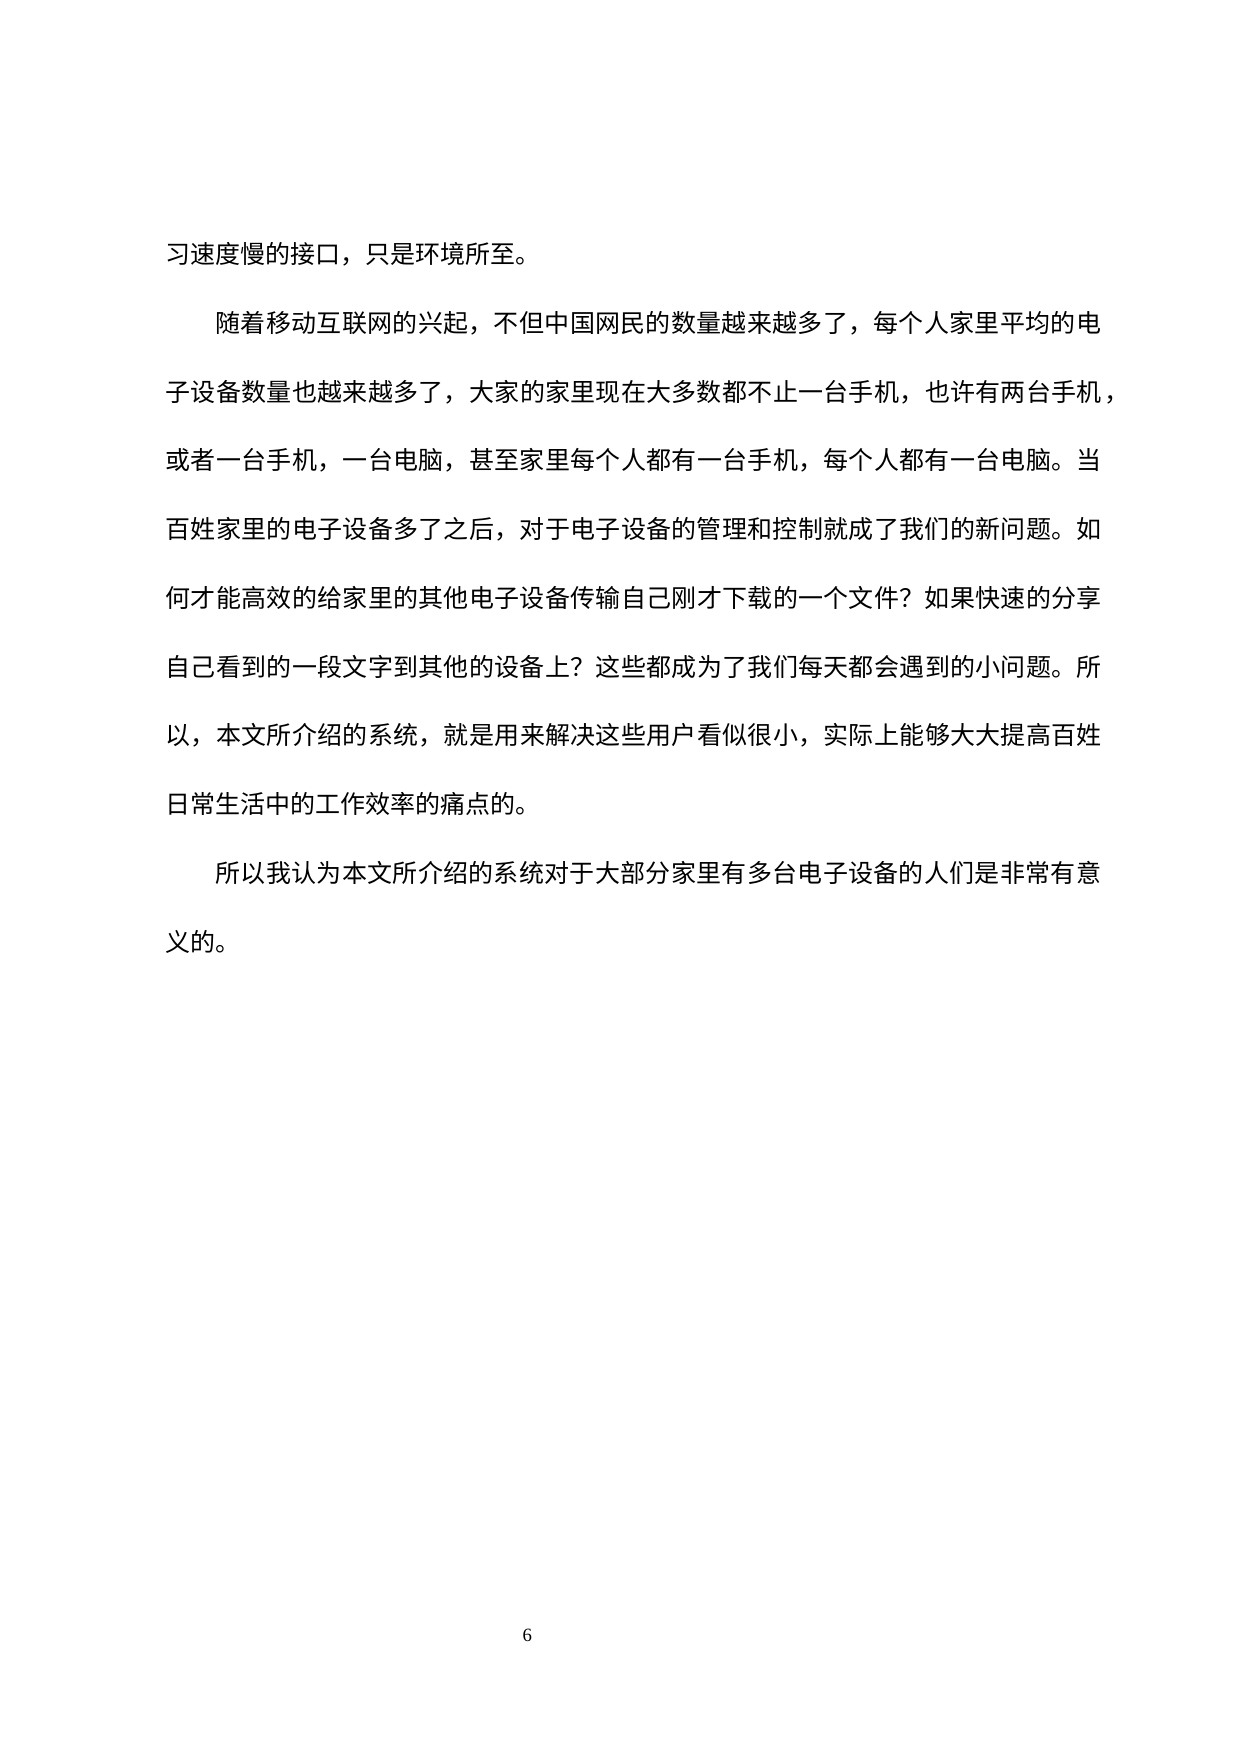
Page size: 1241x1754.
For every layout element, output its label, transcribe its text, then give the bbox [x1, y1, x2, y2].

text 所以我认为本文所介绍的系统对于大部分家里有多台电子设备的人们是非常有意义的。 [165, 837, 1104, 974]
text 随着移动互联网的兴起，不但中国网民的数量越来越多了，每个人家里平均的电子设备数量也越来越多了，大家的家里现在大多数都不止一台手机，也许有两台手机，或者一台手机，一台电脑，甚至家里每个人都有一台手机，每个人都有一台电脑。当百姓家里的电子设备多了之后，对于电子设备的管理和控制就成了我们的新问题。如何才能高效的给家里的其他电子设备传输自己刚才下载的一个文件？如果快速的分享自己看到的一段文字到其他的设备上？这些都成为了我们每天都会遇到的小问题。所以，本文所介绍的系统，就是用来解决这些用户看似很小，实际上能够大大提高百姓日常生活中的工作效率的痛点的。 [165, 287, 1104, 837]
